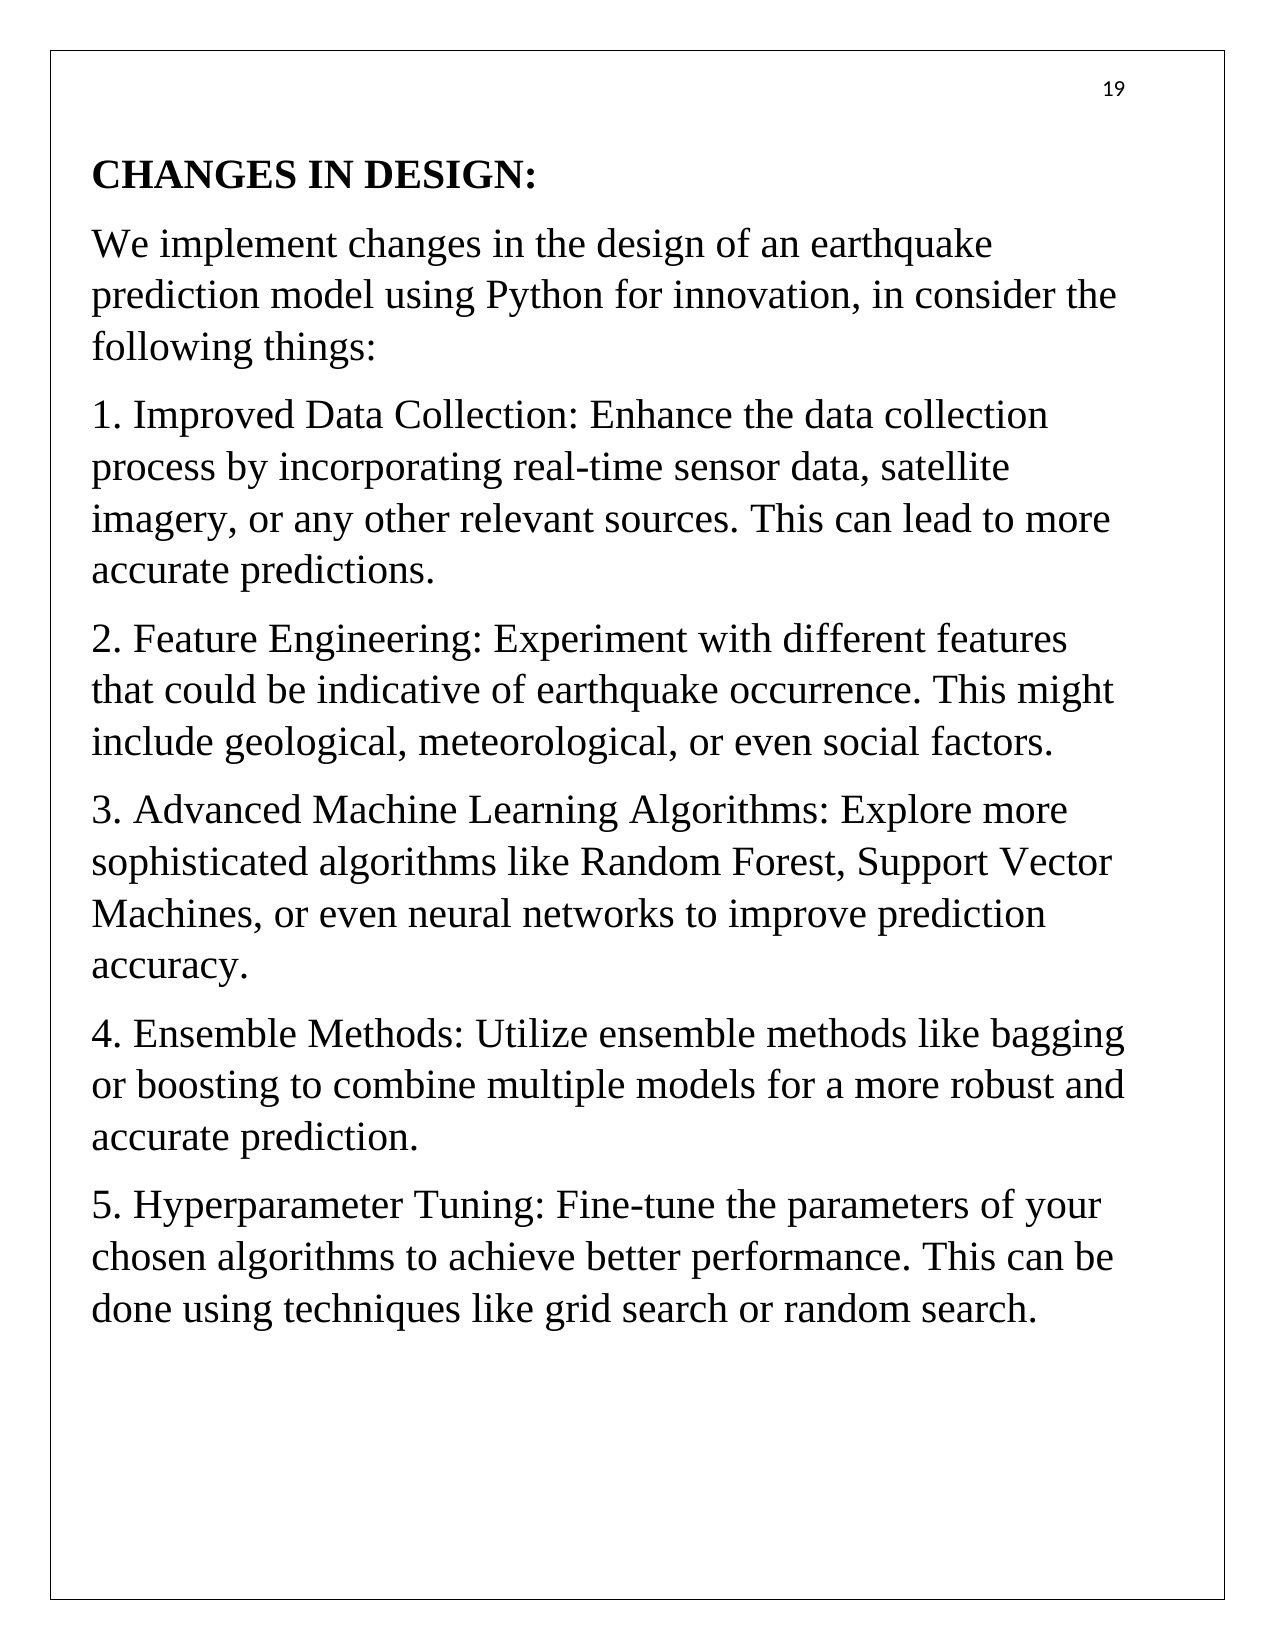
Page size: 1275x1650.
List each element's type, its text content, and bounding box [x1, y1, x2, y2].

text 2. Feature Engineering: Experiment with different features that could be indicative of earthquake occurrence. This might include geological, meteorological, or even social factors. [91, 613, 1137, 764]
text 1. Improved Data Collection: Enhance the data collection process by incorporating real-time sensor data, satellite imagery, or any other relevant sources. This can lead to more accurate predictions. [91, 390, 1137, 593]
text CHANGES IN DESIGN: [91, 150, 1137, 198]
text 4. Ensemble Methods: Utilize ensemble methods like bagging or boosting to combine multiple models for a more robust and accurate prediction. [91, 1008, 1137, 1159]
text We implement changes in the design of an earthquake prediction model using Python for innovation, in consider the following things: [91, 218, 1137, 369]
text 3. Advanced Machine Learning Algorithms: Explore more sophisticated algorithms like Random Forest, Support Vector Machines, or even neural networks to improve prediction accuracy. [91, 785, 1137, 988]
text 5. Hyperparameter Tuning: Fine-tune the parameters of your chosen algorithms to achieve better performance. This can be done using techniques like grid search or random search. [91, 1180, 1137, 1331]
